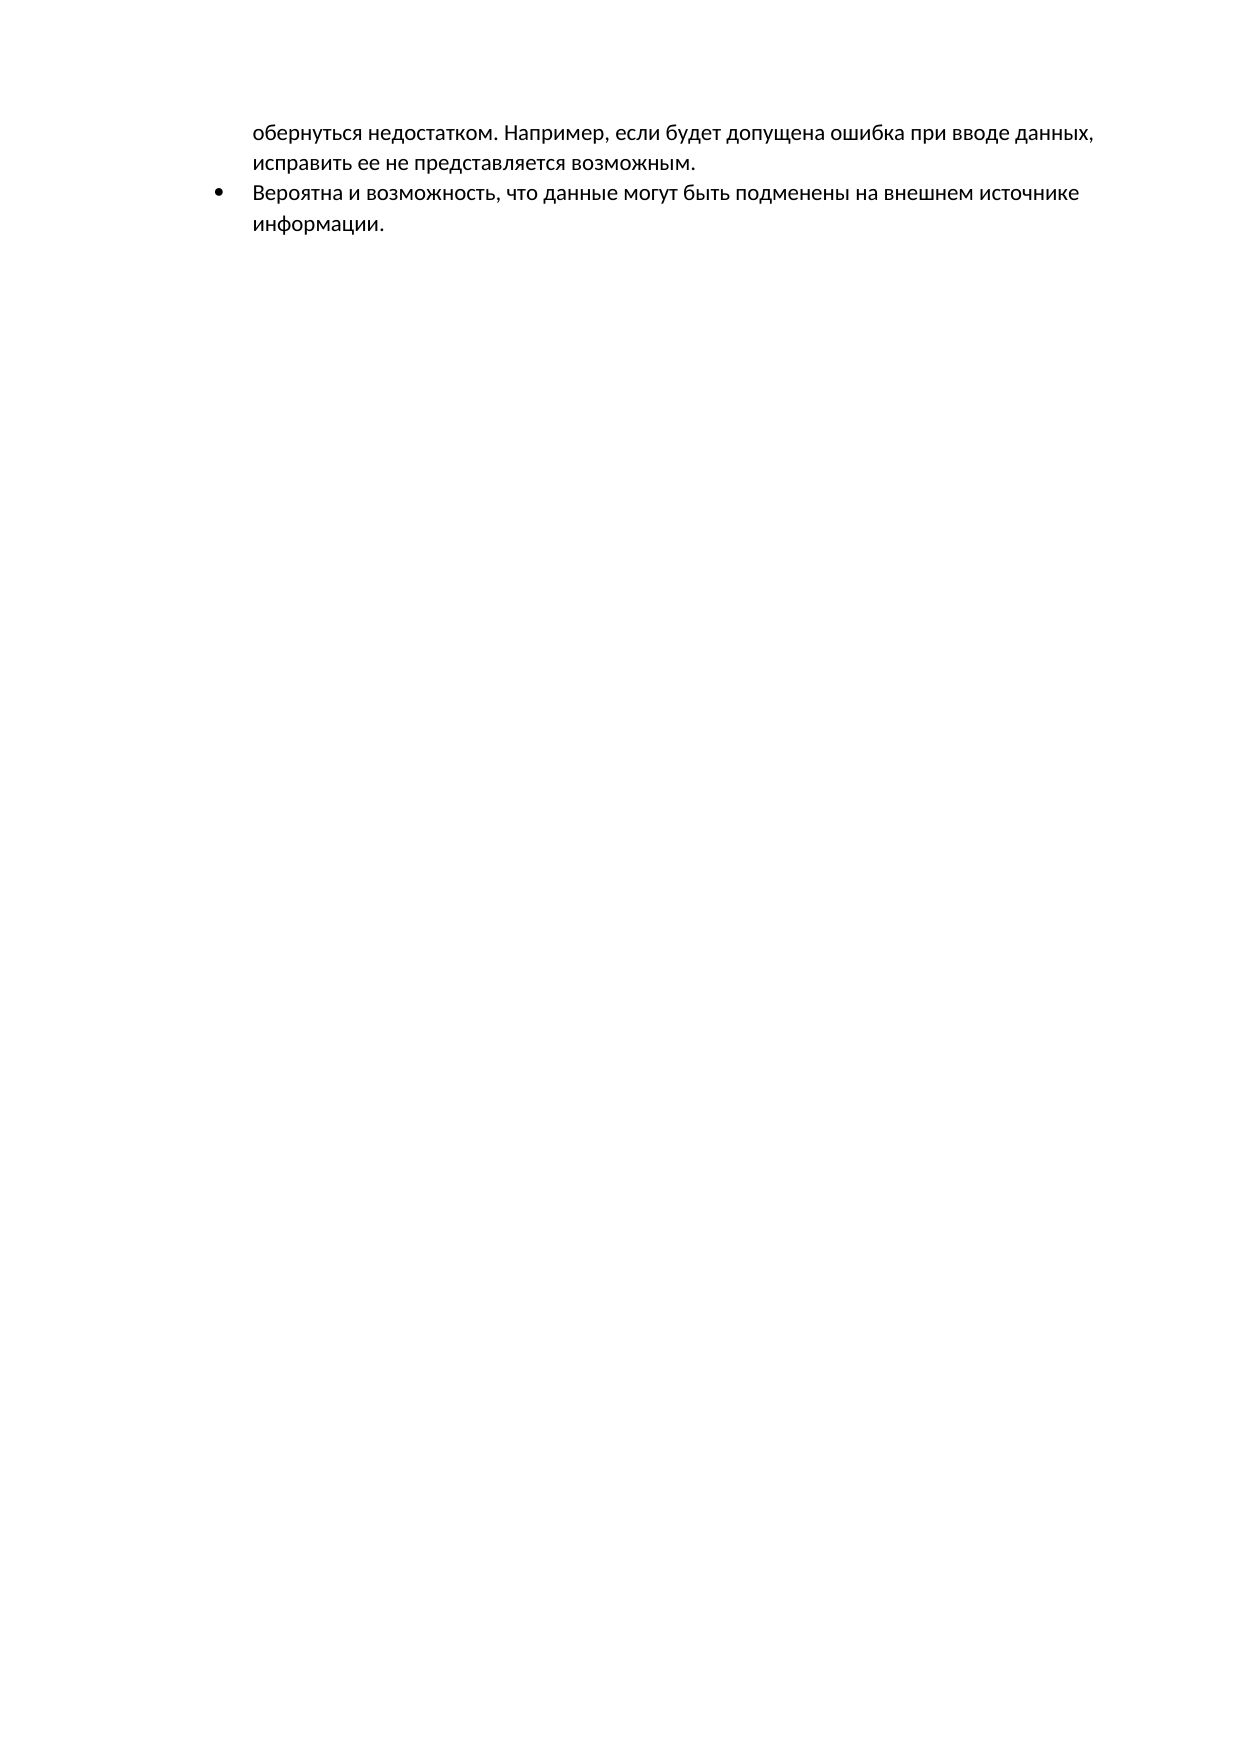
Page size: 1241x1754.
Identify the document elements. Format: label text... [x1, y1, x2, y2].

list Вероятна и возможность, что данные могут быть подменены на внешнем источнике информации. [215, 178, 1152, 237]
